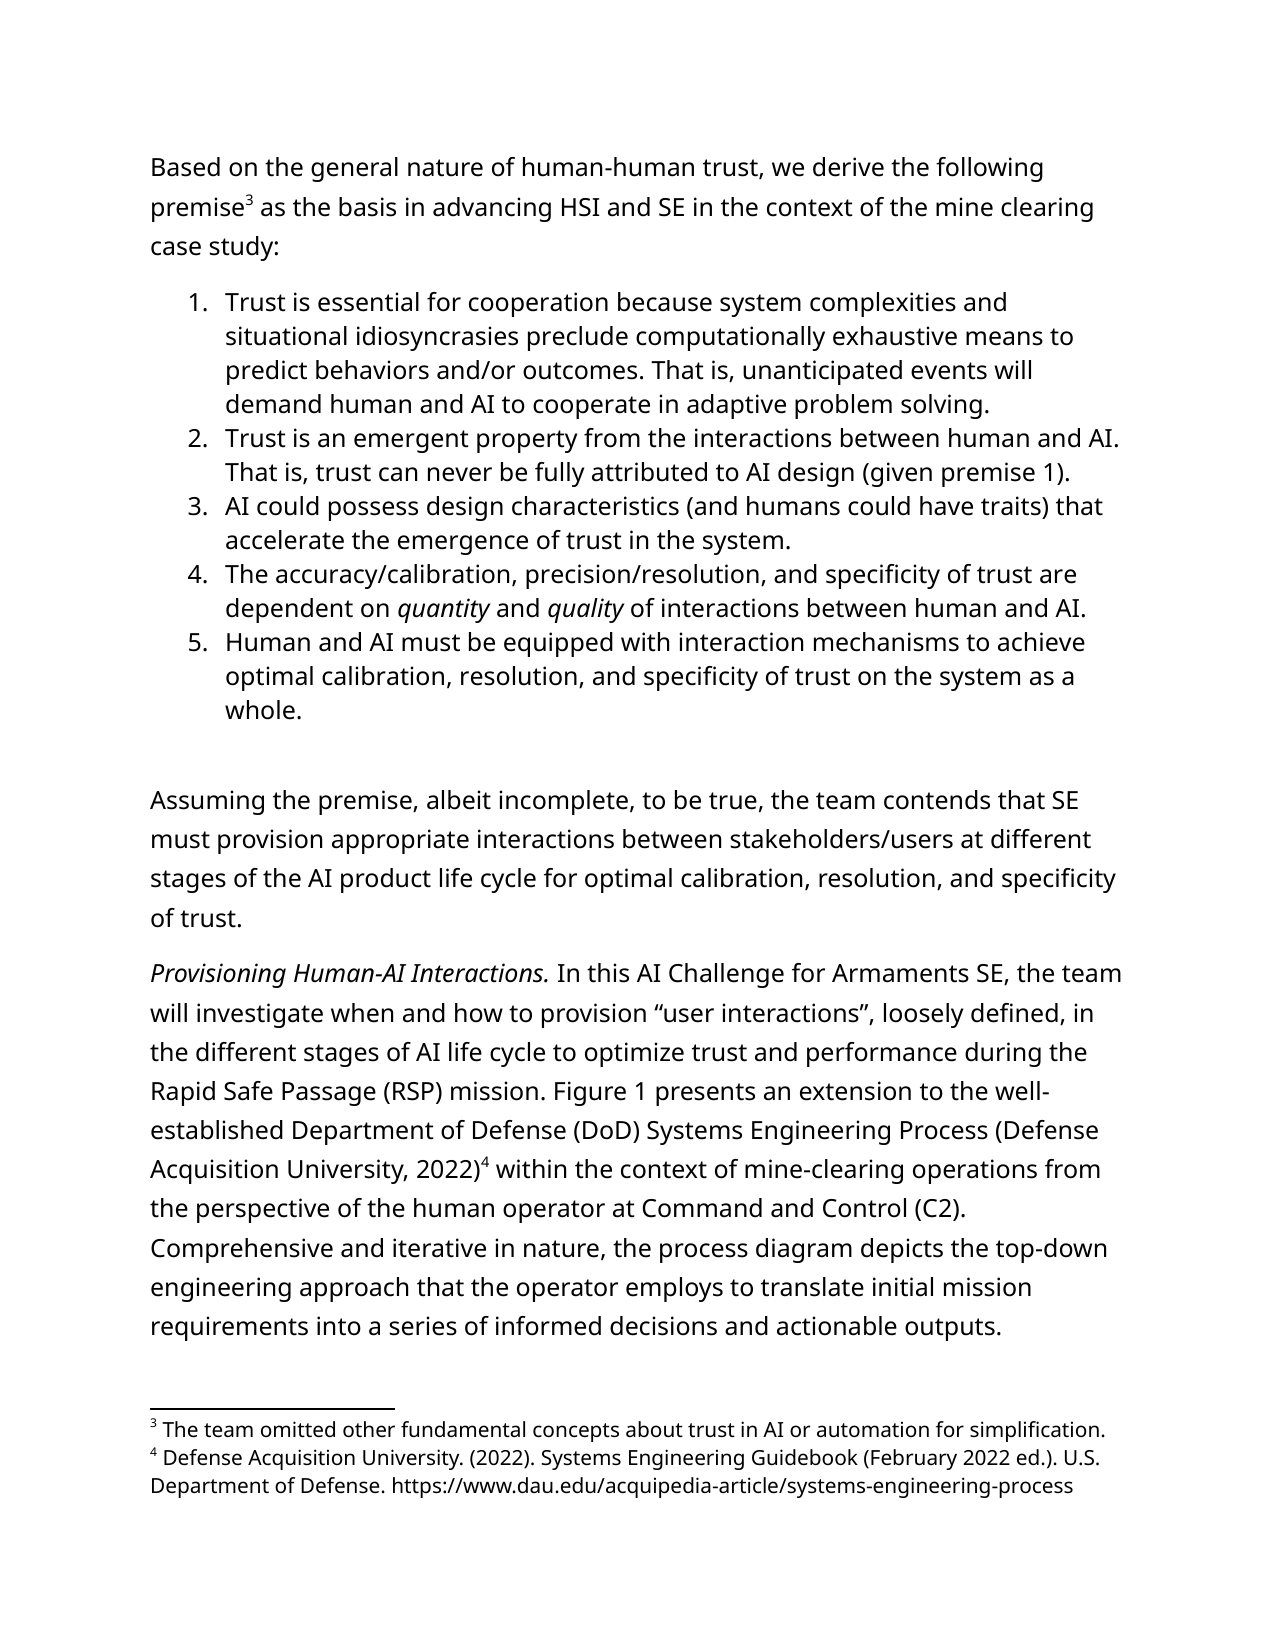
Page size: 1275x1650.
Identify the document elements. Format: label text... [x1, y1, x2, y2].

list Trust is essential for cooperation because system complexities and situational idiosyncrasies preclude computationally exhaustive means to predict behaviors and/or outcomes. That is, unanticipated events will demand human and AI to cooperate in adaptive problem solving. [187, 284, 1125, 420]
text Provisioning Human-AI Interactions. In this AI Challenge for Armaments SE, the team will investigate when and how to provision “user interactions”, loosely defined, in the different stages of AI life cycle to optimize trust and performance during the Rapid Safe Passage (RSP) mission. Figure 1 presents an extension to the well-established Department of Defense (DoD) Systems Engineering Process (Defense Acquisition University, 2022) within the context of mine-clearing operations from the perspective of the human operator at Command and Control (C2). Comprehensive and iterative in nature, the process diagram depicts the top-down engineering approach that the operator employs to translate initial mission requirements into a series of informed decisions and actionable outputs. [150, 956, 1125, 1343]
text Assuming the premise, albeit incomplete, to be true, the team contends that SE must provision appropriate interactions between stakeholders/users at different stages of the AI product life cycle for optimal calibration, resolution, and specificity of trust. [150, 783, 1125, 934]
text Based on the general nature of human-human trust, we derive the following premise as the basis in advancing HSI and SE in the context of the mine clearing case study: [150, 150, 1125, 262]
list Trust is an emergent property from the interactions between human and AI. That is, trust can never be fully attributed to AI design (given premise 1). [187, 420, 1125, 488]
list The accuracy/calibration, precision/resolution, and specificity of trust are dependent on quantity and quality of interactions between human and AI. [187, 557, 1125, 625]
list Human and AI must be equipped with interaction mechanisms to achieve optimal calibration, resolution, and specificity of trust on the system as a whole. [187, 625, 1125, 727]
list AI could possess design characteristics (and humans could have traits) that accelerate the emergence of trust in the system. [187, 488, 1125, 557]
